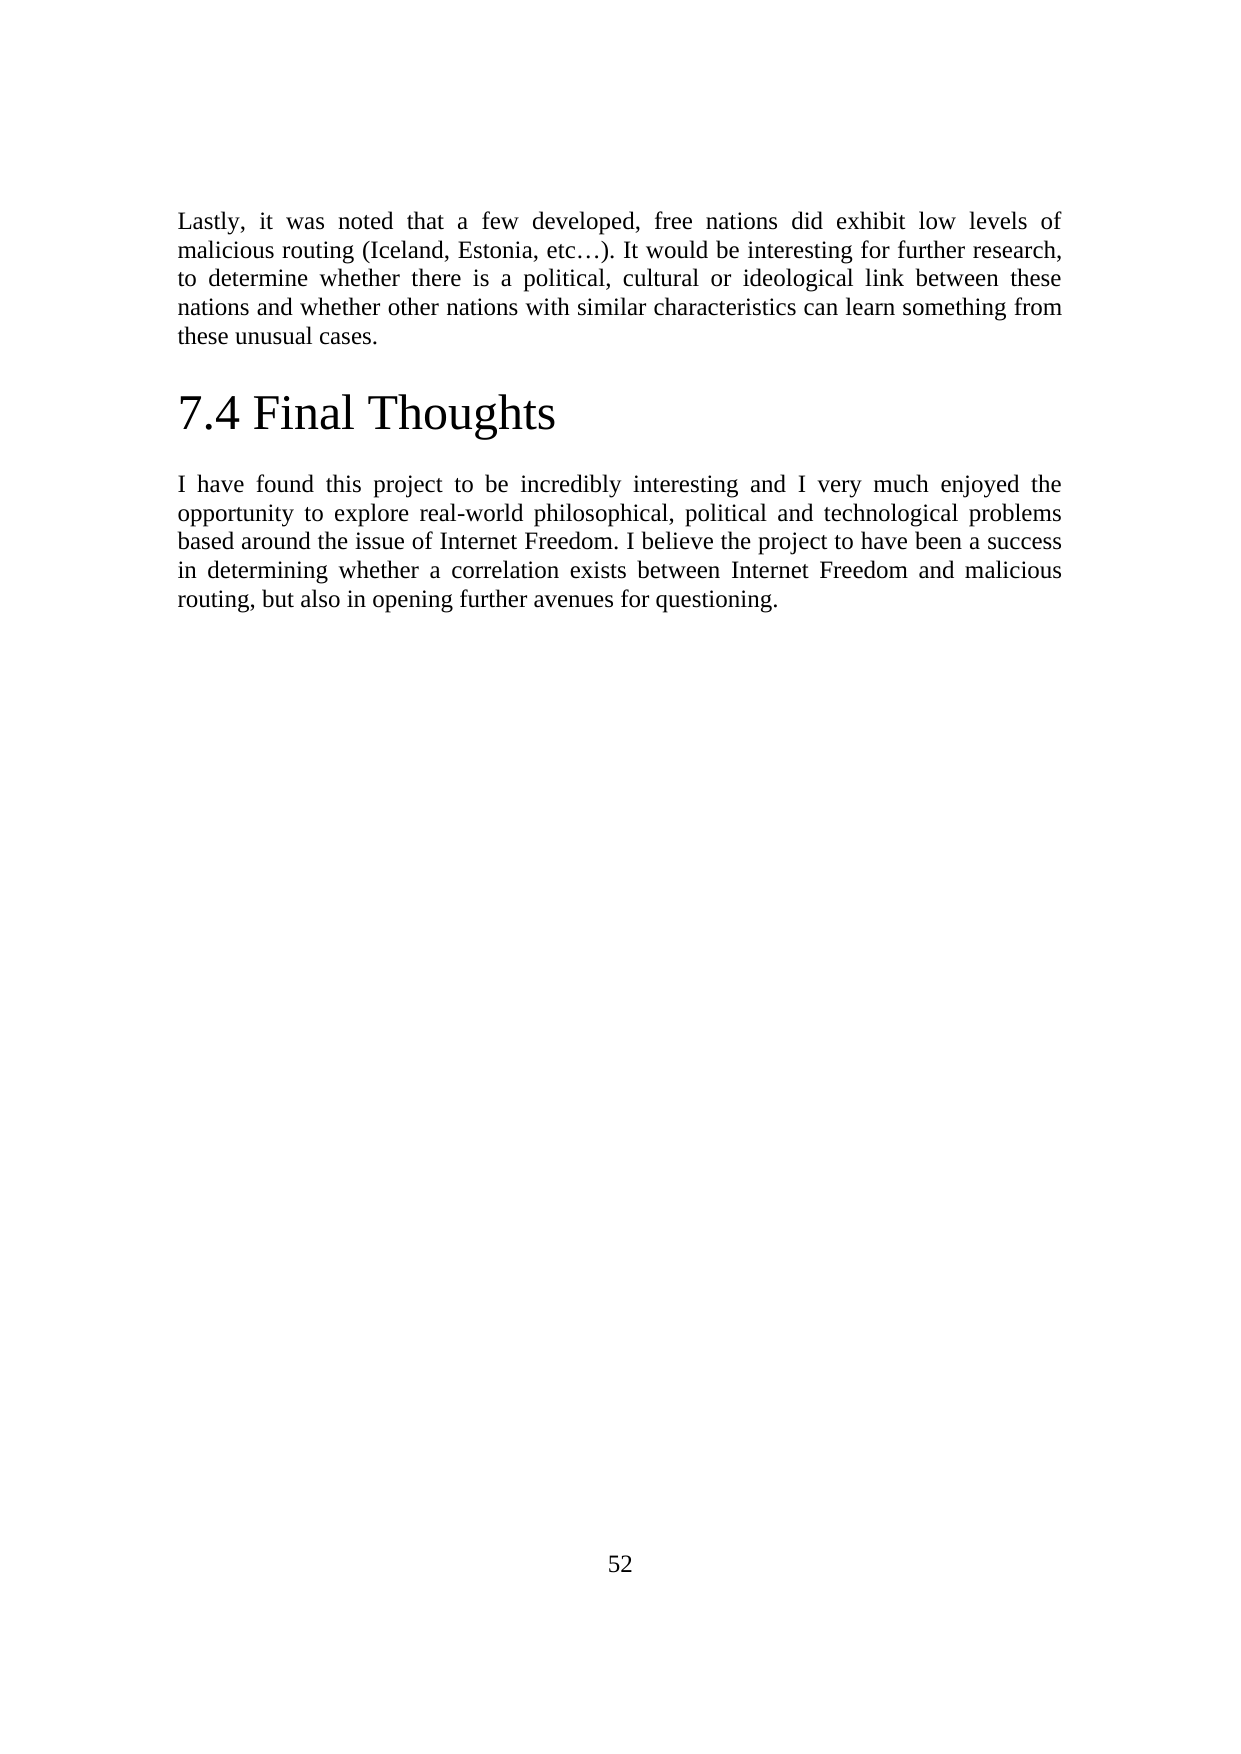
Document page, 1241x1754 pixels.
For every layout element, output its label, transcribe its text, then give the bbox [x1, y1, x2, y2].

subtitle 7.4 Final Thoughts [177, 383, 1063, 440]
text I have found this project to be incredibly interesting and I very much enjoyed the opportunity to explore real-world philosophical, political and technological problems based around the issue of Internet Freedom. I believe the project to have been a success in determining whether a correlation exists between Internet Freedom and malicious routing, but also in opening further avenues for questioning. [177, 469, 1063, 613]
text Lastly, it was noted that a few developed, free nations did exhibit low levels of malicious routing (Iceland, Estonia, etc…). It would be interesting for further research, to determine whether there is a political, cultural or ideological link between these nations and whether other nations with similar characteristics can learn something from these unusual cases. [177, 206, 1063, 350]
